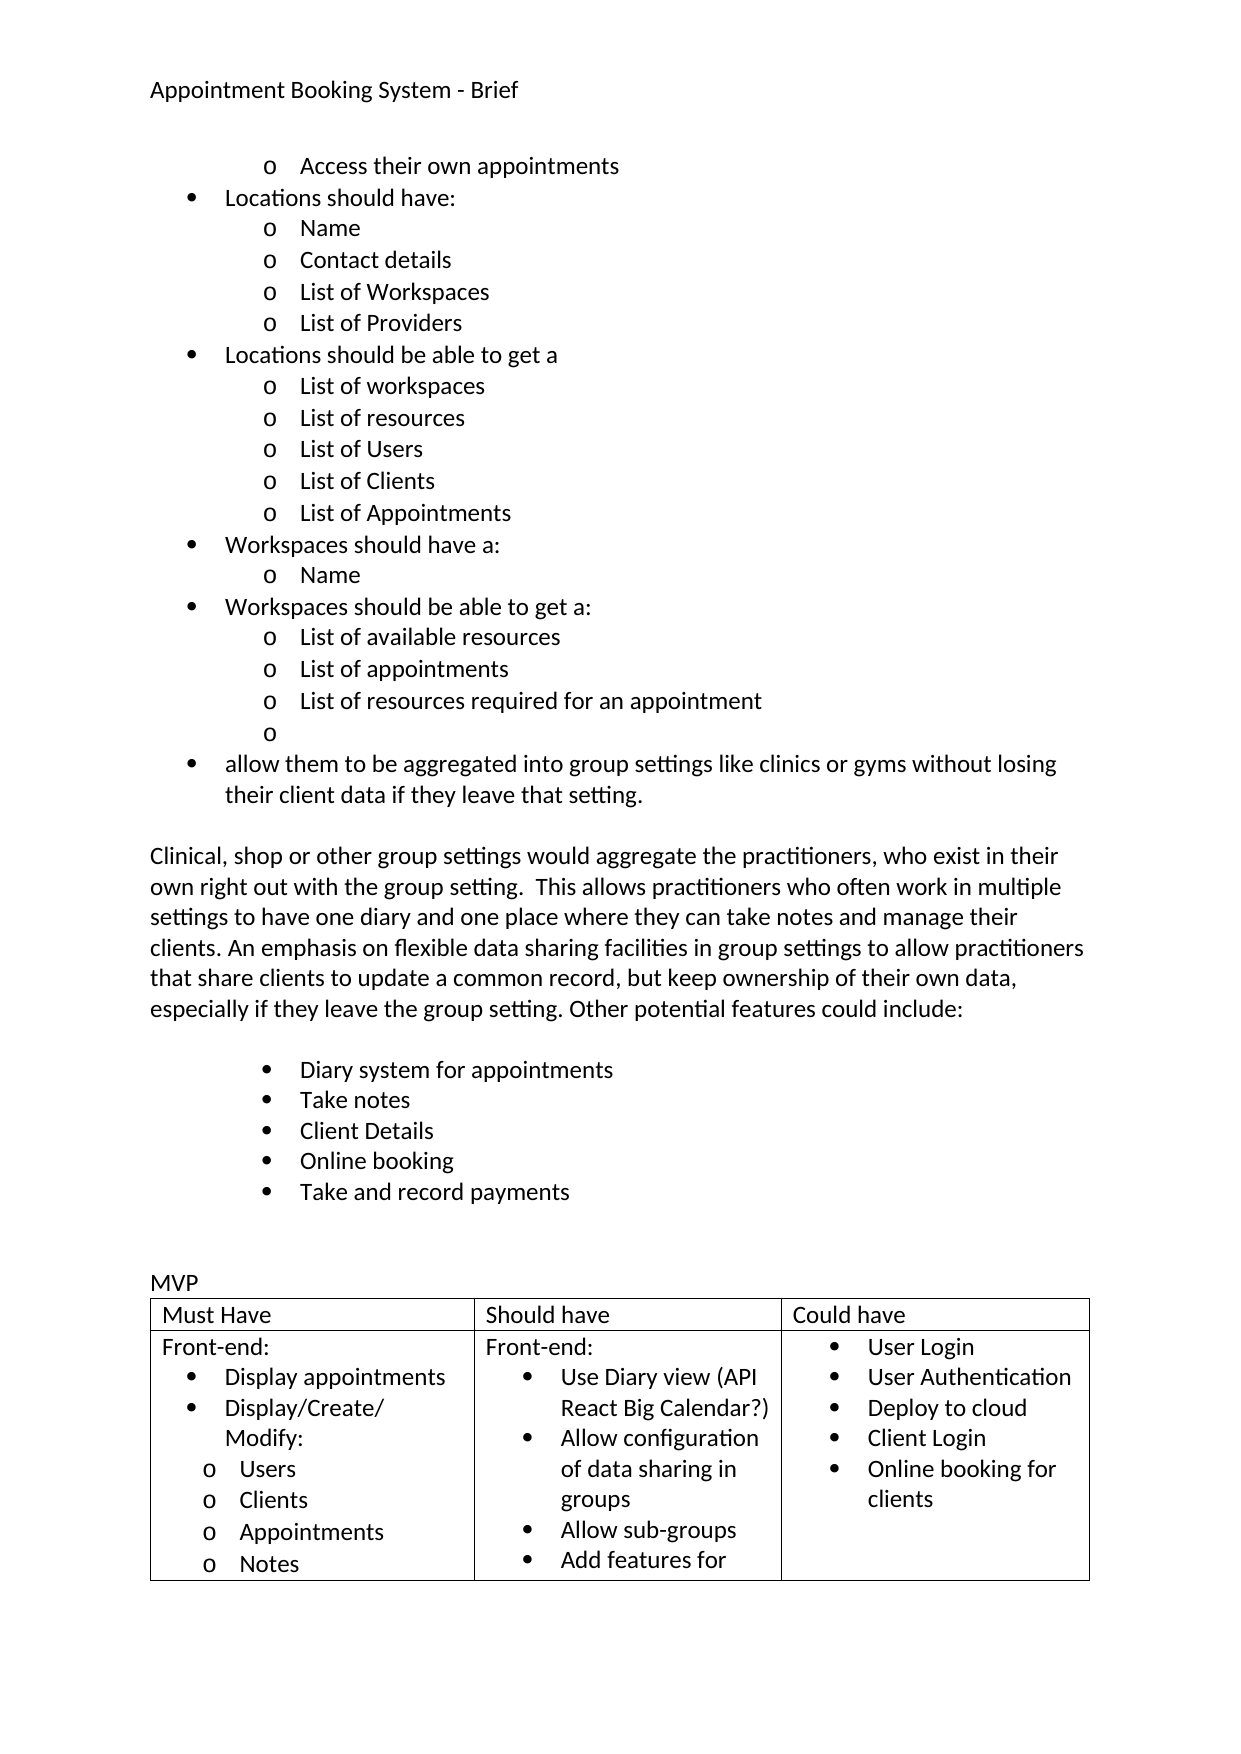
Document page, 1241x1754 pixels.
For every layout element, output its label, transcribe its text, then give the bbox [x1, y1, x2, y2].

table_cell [782, 1331, 1089, 1580]
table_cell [475, 1331, 781, 1580]
list List of Clients [262, 465, 1090, 497]
list Locations should be able to get a [187, 339, 1090, 370]
list MVP [150, 1267, 1090, 1298]
list Client Details [262, 1115, 1090, 1145]
list allow them to be aggregated into group settings like clinics or gyms without losing their client data if they leave that setting. [187, 749, 1090, 810]
list Locations should have: [187, 182, 1090, 212]
list Online booking [262, 1145, 1090, 1176]
list Name [262, 212, 1090, 244]
list List of available resources [262, 622, 1090, 653]
list Name [262, 559, 1090, 591]
list List of resources [262, 402, 1090, 433]
list List of appointments [262, 653, 1090, 685]
list List of Providers [262, 308, 1090, 339]
list Take and record payments [262, 1176, 1090, 1206]
text Clinical, shop or other group settings would aggregate the practitioners, who exist in their own right out with the group setting. This allows practitioners who often work in multiple settings to have one diary and one place where they can take notes and manage their clients. An emphasis on flexible data sharing facilities in group settings to allow practitioners that share clients to update a common record, but keep ownership of their own data, especially if they leave the group setting. Other potential features could include: [150, 840, 1090, 1023]
list Workspaces should be able to get a: [187, 591, 1090, 622]
list Take notes [262, 1084, 1090, 1115]
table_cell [151, 1331, 474, 1580]
list List of Workspaces [262, 276, 1090, 308]
list Contact details [262, 244, 1090, 276]
list List of Appointments [262, 497, 1090, 529]
list Workspaces should have a: [187, 529, 1090, 559]
table_header Could have [782, 1299, 1089, 1329]
table_header Must Have [151, 1299, 474, 1329]
table_header Should have [475, 1299, 781, 1329]
list List of workspaces [262, 370, 1090, 402]
list Diary system for appointments [262, 1054, 1090, 1084]
list List of resources required for an appointment [262, 685, 1090, 717]
list Access their own appointments [262, 150, 1090, 182]
list List of Users [262, 433, 1090, 465]
